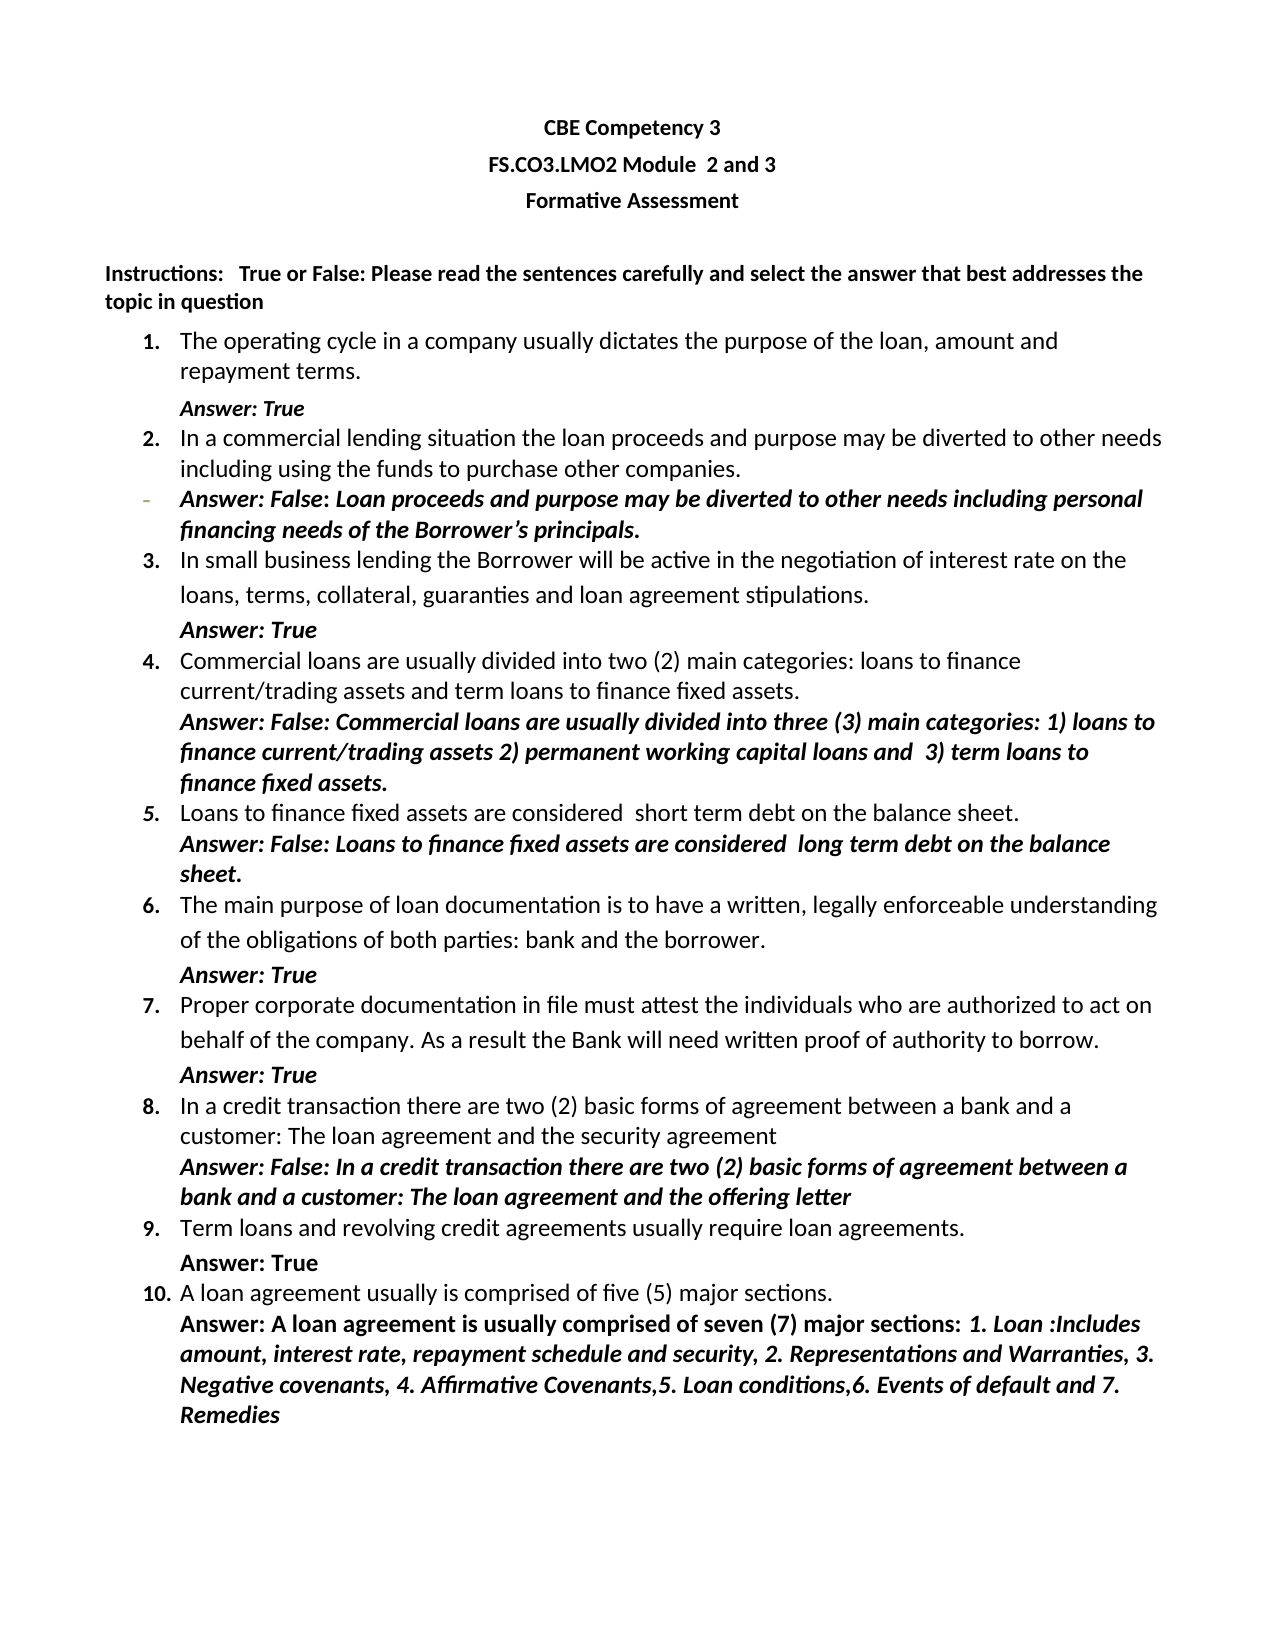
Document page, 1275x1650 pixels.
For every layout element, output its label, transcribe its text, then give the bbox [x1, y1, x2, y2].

text Instructions: True or False: Please read the sentences carefully and select the answer that best addresses the topic in question [105, 259, 1159, 315]
list The main purpose of loan documentation is to have a written, legally enforceable understanding of the obligations of both parties: bank and the borrower. [142, 889, 1170, 954]
list Answer: False: Loan proceeds and purpose may be diverted to other needs including personal financing needs of the Borrower’s principals. [142, 483, 1170, 544]
text Formative Assessment [105, 186, 1159, 214]
list In small business lending the Borrower will be active in the negotiation of interest rate on the loans, terms, collateral, guaranties and loan agreement stipulations. [142, 544, 1170, 610]
list Answer: False: In a credit transaction there are two (2) basic forms of agreement between a bank and a customer: The loan agreement and the offering letter [180, 1151, 1170, 1212]
list In a commercial lending situation the loan proceeds and purpose may be diverted to other needs including using the funds to purchase other companies. [142, 422, 1170, 483]
list A loan agreement usually is comprised of five (5) major sections. [142, 1278, 1170, 1308]
list Commercial loans are usually divided into two (2) main categories: loans to finance current/trading assets and term loans to finance fixed assets. [142, 645, 1170, 706]
list Answer: False: Commercial loans are usually divided into three (3) main categories: 1) loans to finance current/trading assets 2) permanent working capital loans and 3) term loans to finance fixed assets. [180, 706, 1170, 797]
list Term loans and revolving credit agreements usually require loan agreements. [142, 1212, 1170, 1243]
text Answer: A loan agreement is usually comprised of seven (7) major sections: 1. Loan :Includes amount, interest rate, repayment schedule and security, 2. Representations and Warranties, 3. Negative covenants, 4. Affirmative Covenants,5. Loan conditions,6. Events of default and 7. Remedies [180, 1308, 1170, 1430]
list Loans to finance fixed assets are considered short term debt on the balance sheet. [142, 797, 1170, 828]
text FS.CO3.LMO2 Module 2 and 3 [105, 150, 1159, 178]
list The operating cycle in a company usually dictates the purpose of the loan, amount and repayment terms. [142, 325, 1170, 386]
list In a credit transaction there are two (2) basic forms of agreement between a bank and a customer: The loan agreement and the security agreement [142, 1090, 1170, 1151]
list Proper corporate documentation in file must attest the individuals who are authorized to act on behalf of the company. As a result the Bank will need written proof of authority to borrow. [142, 989, 1170, 1055]
text Answer: True [180, 394, 1159, 422]
list Answer: True [180, 1247, 1170, 1278]
list Answer: True [180, 959, 1170, 989]
text CBE Competency 3 [105, 113, 1159, 141]
list Answer: True [180, 1059, 1170, 1090]
list Answer: False: Loans to finance fixed assets are considered long term debt on the balance sheet. [180, 828, 1170, 889]
list Answer: True [180, 614, 1170, 645]
